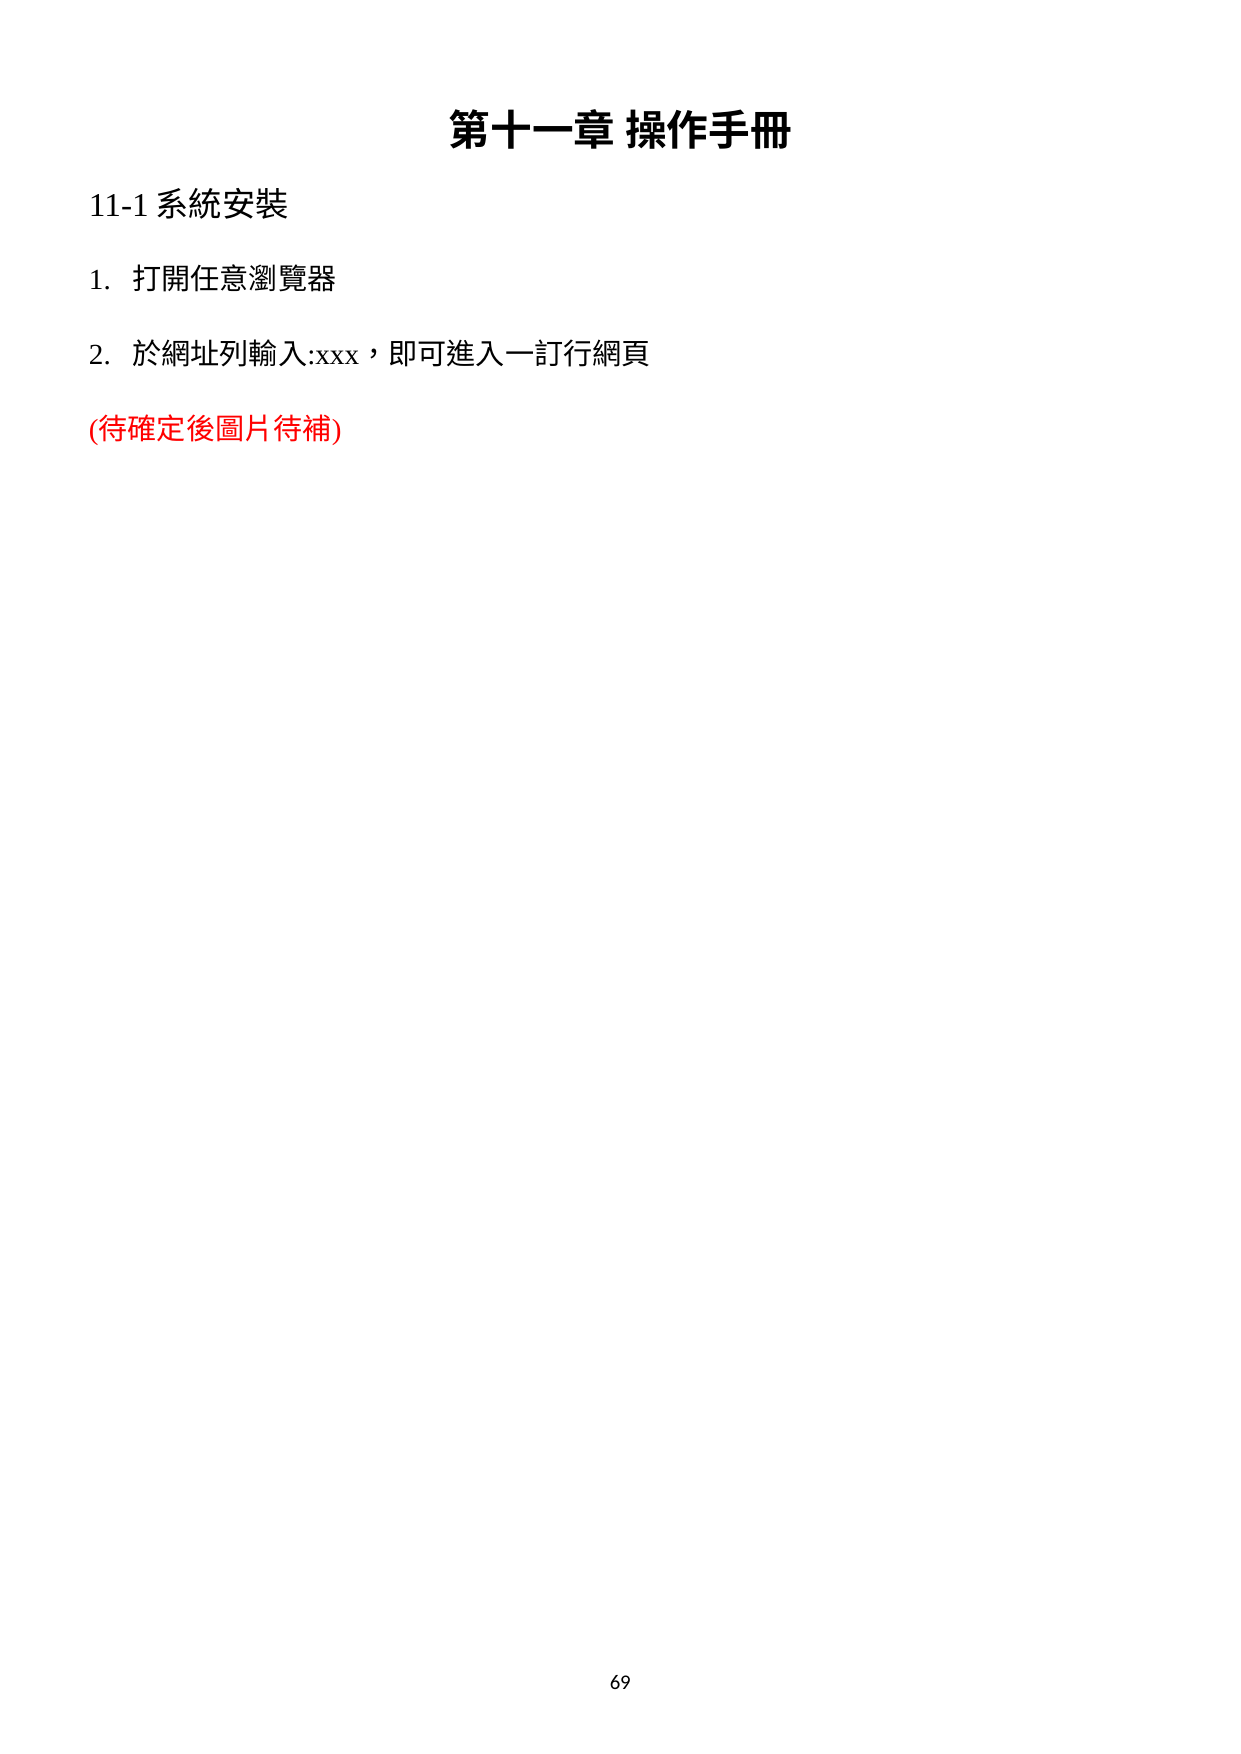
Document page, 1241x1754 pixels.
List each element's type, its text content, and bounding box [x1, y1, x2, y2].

text 11-1系統安裝 [89, 164, 1152, 239]
list 打開任意瀏覽器 [89, 239, 1152, 314]
list 於網址列輸入:xxx，即可進入一訂行網頁 [89, 314, 1152, 389]
text 第十一章 操作手冊 [89, 89, 1152, 164]
text (待確定後圖片待補) [89, 389, 1152, 464]
